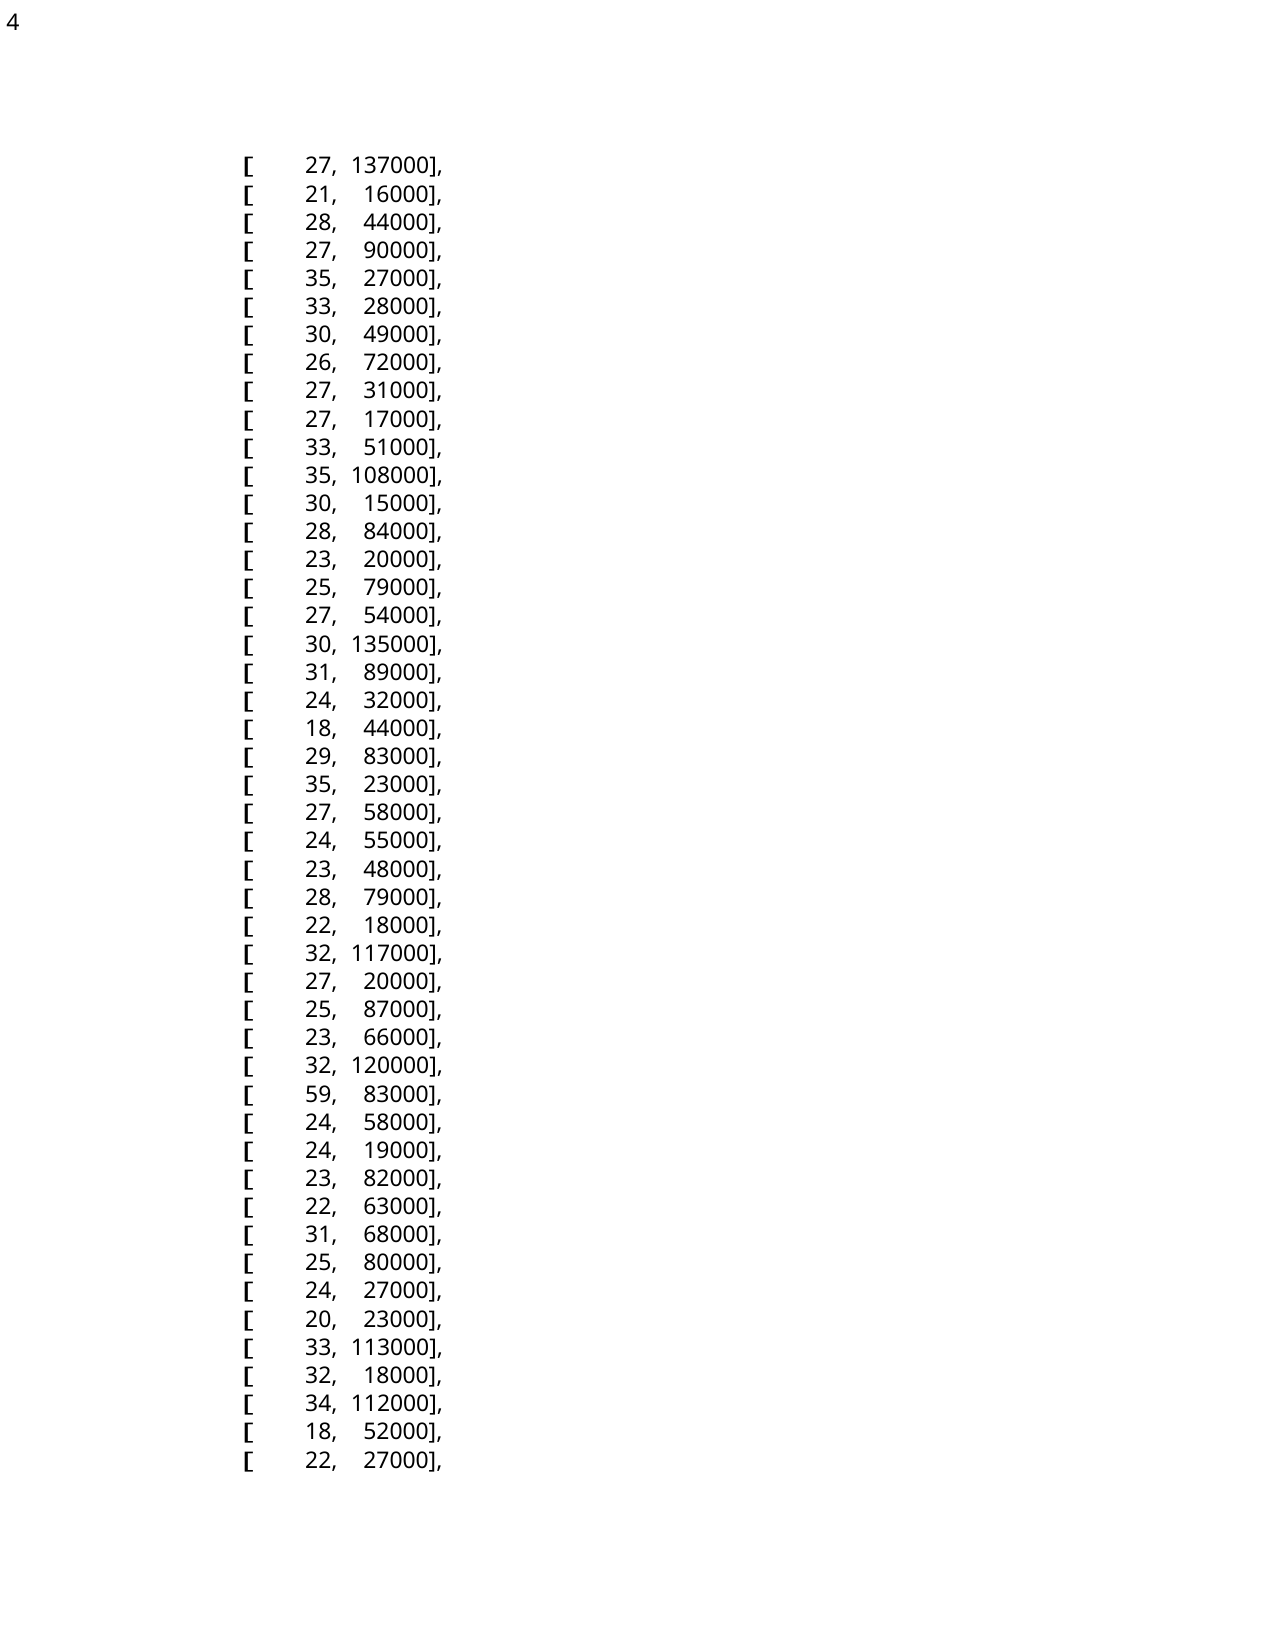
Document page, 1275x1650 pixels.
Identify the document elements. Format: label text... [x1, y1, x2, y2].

table_cell 27, [278, 238, 343, 266]
table_cell 23, [278, 1025, 343, 1053]
table_cell [ [236, 631, 277, 659]
table_cell 18, [278, 1419, 343, 1447]
table_cell 19000], [343, 1138, 450, 1166]
table_cell 72000], [343, 350, 450, 378]
table_cell 33, [278, 294, 343, 322]
table_cell [ [236, 575, 277, 603]
table_cell 32000], [343, 688, 450, 716]
table_cell 44000], [343, 716, 450, 744]
table_cell 52000], [343, 1419, 450, 1447]
table_cell 18, [278, 716, 343, 744]
table_cell 51000], [343, 434, 450, 462]
table_cell 31000], [343, 378, 450, 406]
table_cell 24, [278, 1138, 343, 1166]
table_cell 23, [278, 856, 343, 884]
table_cell [ [236, 659, 277, 687]
table_header [ [236, 152, 277, 181]
table_cell 108000], [343, 463, 450, 491]
table_cell [ [236, 1194, 277, 1222]
table_cell 135000], [343, 631, 450, 659]
table_cell [ [236, 1419, 277, 1447]
table_cell 30, [278, 631, 343, 659]
table_cell 28, [278, 209, 343, 237]
table_cell [ [236, 1391, 277, 1419]
table_cell [ [236, 266, 277, 294]
table_cell 24, [278, 688, 343, 716]
table_cell [ [236, 181, 277, 209]
table_cell [ [236, 238, 277, 266]
table_cell 27, [278, 800, 343, 828]
table_cell [ [236, 1109, 277, 1137]
table_cell 63000], [343, 1194, 450, 1222]
table_cell 23, [278, 547, 343, 575]
table_cell 83000], [343, 744, 450, 772]
table_cell 26, [278, 350, 343, 378]
table_cell [ [236, 209, 277, 237]
table_cell 22, [278, 1194, 343, 1222]
table_cell 18000], [343, 913, 450, 941]
table_cell 27000], [343, 266, 450, 294]
table_cell 31, [278, 1222, 343, 1250]
table_cell 117000], [343, 941, 450, 969]
table_cell 31, [278, 659, 343, 687]
table_cell [ [236, 997, 277, 1025]
table_cell 84000], [343, 519, 450, 547]
table_cell 25, [278, 997, 343, 1025]
table_cell [ [236, 1306, 277, 1334]
table_cell [ [236, 1025, 277, 1053]
table_cell [ [236, 322, 277, 350]
table_cell 35, [278, 463, 343, 491]
table_cell [ [236, 1081, 277, 1109]
table_cell 20, [278, 1306, 343, 1334]
table_cell [ [236, 884, 277, 912]
table_cell 68000], [343, 1222, 450, 1250]
table_cell [ [236, 603, 277, 631]
table_cell [ [236, 1166, 277, 1194]
table_cell 20000], [343, 547, 450, 575]
table_cell 27, [278, 969, 343, 997]
table_cell [ [236, 1363, 277, 1391]
table_cell 112000], [343, 1391, 450, 1419]
table_cell 23, [278, 1166, 343, 1194]
table_cell 16000], [343, 181, 450, 209]
table_cell 35, [278, 266, 343, 294]
table_cell [ [236, 406, 277, 434]
table_cell 79000], [343, 884, 450, 912]
table_cell 15000], [343, 491, 450, 519]
table_cell [ [236, 913, 277, 941]
table_cell 33, [278, 1334, 343, 1362]
table_cell [ [236, 1053, 277, 1081]
table_cell 54000], [343, 603, 450, 631]
table_cell 23000], [343, 1306, 450, 1334]
table_cell [ [236, 491, 277, 519]
table_cell [ [236, 519, 277, 547]
table_cell 22, [278, 1447, 343, 1476]
table_cell [ [236, 378, 277, 406]
table_cell 30, [278, 491, 343, 519]
table_cell 120000], [343, 1053, 450, 1081]
table_cell 58000], [343, 800, 450, 828]
table_cell 27, [278, 406, 343, 434]
table_cell [ [236, 1222, 277, 1250]
table_cell [ [236, 434, 277, 462]
table_cell 32, [278, 1363, 343, 1391]
table_cell 44000], [343, 209, 450, 237]
table_cell 24, [278, 1109, 343, 1137]
table_cell 25, [278, 575, 343, 603]
table_cell 28000], [343, 294, 450, 322]
table_cell 83000], [343, 1081, 450, 1109]
table_cell [ [236, 856, 277, 884]
table_cell 17000], [343, 406, 450, 434]
table_cell [ [236, 547, 277, 575]
table_cell [ [236, 1334, 277, 1362]
table_cell [ [236, 1138, 277, 1166]
table_cell 33, [278, 434, 343, 462]
table_cell 35, [278, 772, 343, 800]
table_header 137000], [343, 152, 450, 181]
table_cell 30, [278, 322, 343, 350]
table_cell [ [236, 969, 277, 997]
table_cell [ [236, 463, 277, 491]
table_cell [ [236, 716, 277, 744]
table_cell [ [236, 1447, 277, 1476]
table_cell 27000], [343, 1447, 450, 1476]
table_cell [ [236, 1278, 277, 1306]
table_cell 29, [278, 744, 343, 772]
table_cell 24, [278, 828, 343, 856]
table_cell 80000], [343, 1250, 450, 1278]
table_cell 25, [278, 1250, 343, 1278]
table_cell 27, [278, 603, 343, 631]
table_cell [ [236, 688, 277, 716]
table_cell 28, [278, 884, 343, 912]
table_cell 24, [278, 1278, 343, 1306]
table_cell 20000], [343, 969, 450, 997]
table_cell 79000], [343, 575, 450, 603]
table_cell 18000], [343, 1363, 450, 1391]
table_cell 32, [278, 941, 343, 969]
table_cell 21, [278, 181, 343, 209]
table_cell 27, [278, 378, 343, 406]
table_cell 34, [278, 1391, 343, 1419]
table_cell 66000], [343, 1025, 450, 1053]
table_cell 22, [278, 913, 343, 941]
table_cell [ [236, 800, 277, 828]
table_cell [ [236, 772, 277, 800]
table_cell 48000], [343, 856, 450, 884]
table_cell [ [236, 294, 277, 322]
table_cell 89000], [343, 659, 450, 687]
table_cell 90000], [343, 238, 450, 266]
table_header 27, [278, 152, 343, 181]
table_cell [ [236, 828, 277, 856]
table_cell 87000], [343, 997, 450, 1025]
table_cell 59, [278, 1081, 343, 1109]
table_cell 28, [278, 519, 343, 547]
table_cell 82000], [343, 1166, 450, 1194]
table_cell 23000], [343, 772, 450, 800]
table_cell 27000], [343, 1278, 450, 1306]
table_cell [ [236, 941, 277, 969]
table_cell 113000], [343, 1334, 450, 1362]
table_cell [ [236, 350, 277, 378]
table_cell 55000], [343, 828, 450, 856]
table_cell 58000], [343, 1109, 450, 1137]
table_cell [ [236, 744, 277, 772]
table_cell [ [236, 1250, 277, 1278]
table_cell 49000], [343, 322, 450, 350]
table_cell 32, [278, 1053, 343, 1081]
